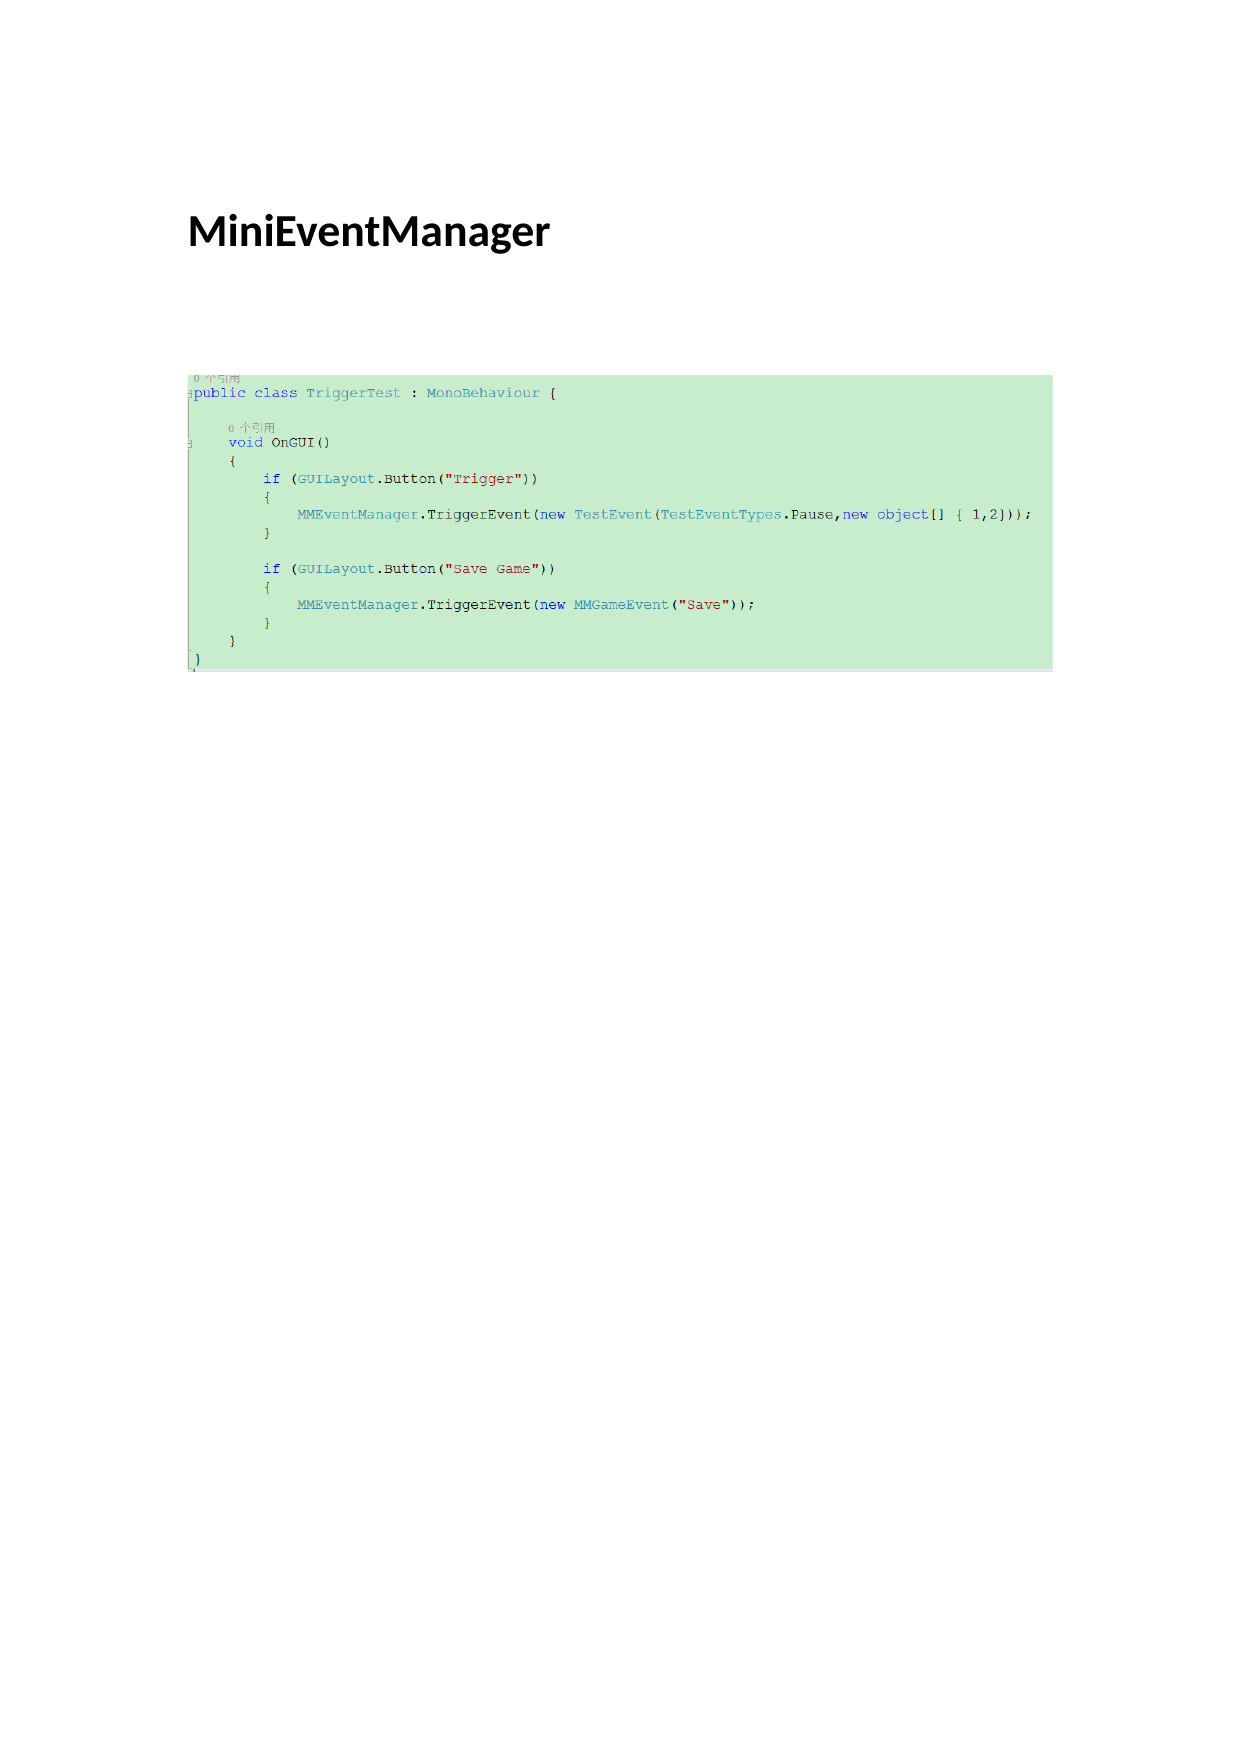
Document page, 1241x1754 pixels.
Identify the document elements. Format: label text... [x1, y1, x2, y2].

subtitle MiniEventManager [187, 197, 1053, 262]
picture [187, 375, 1053, 672]
